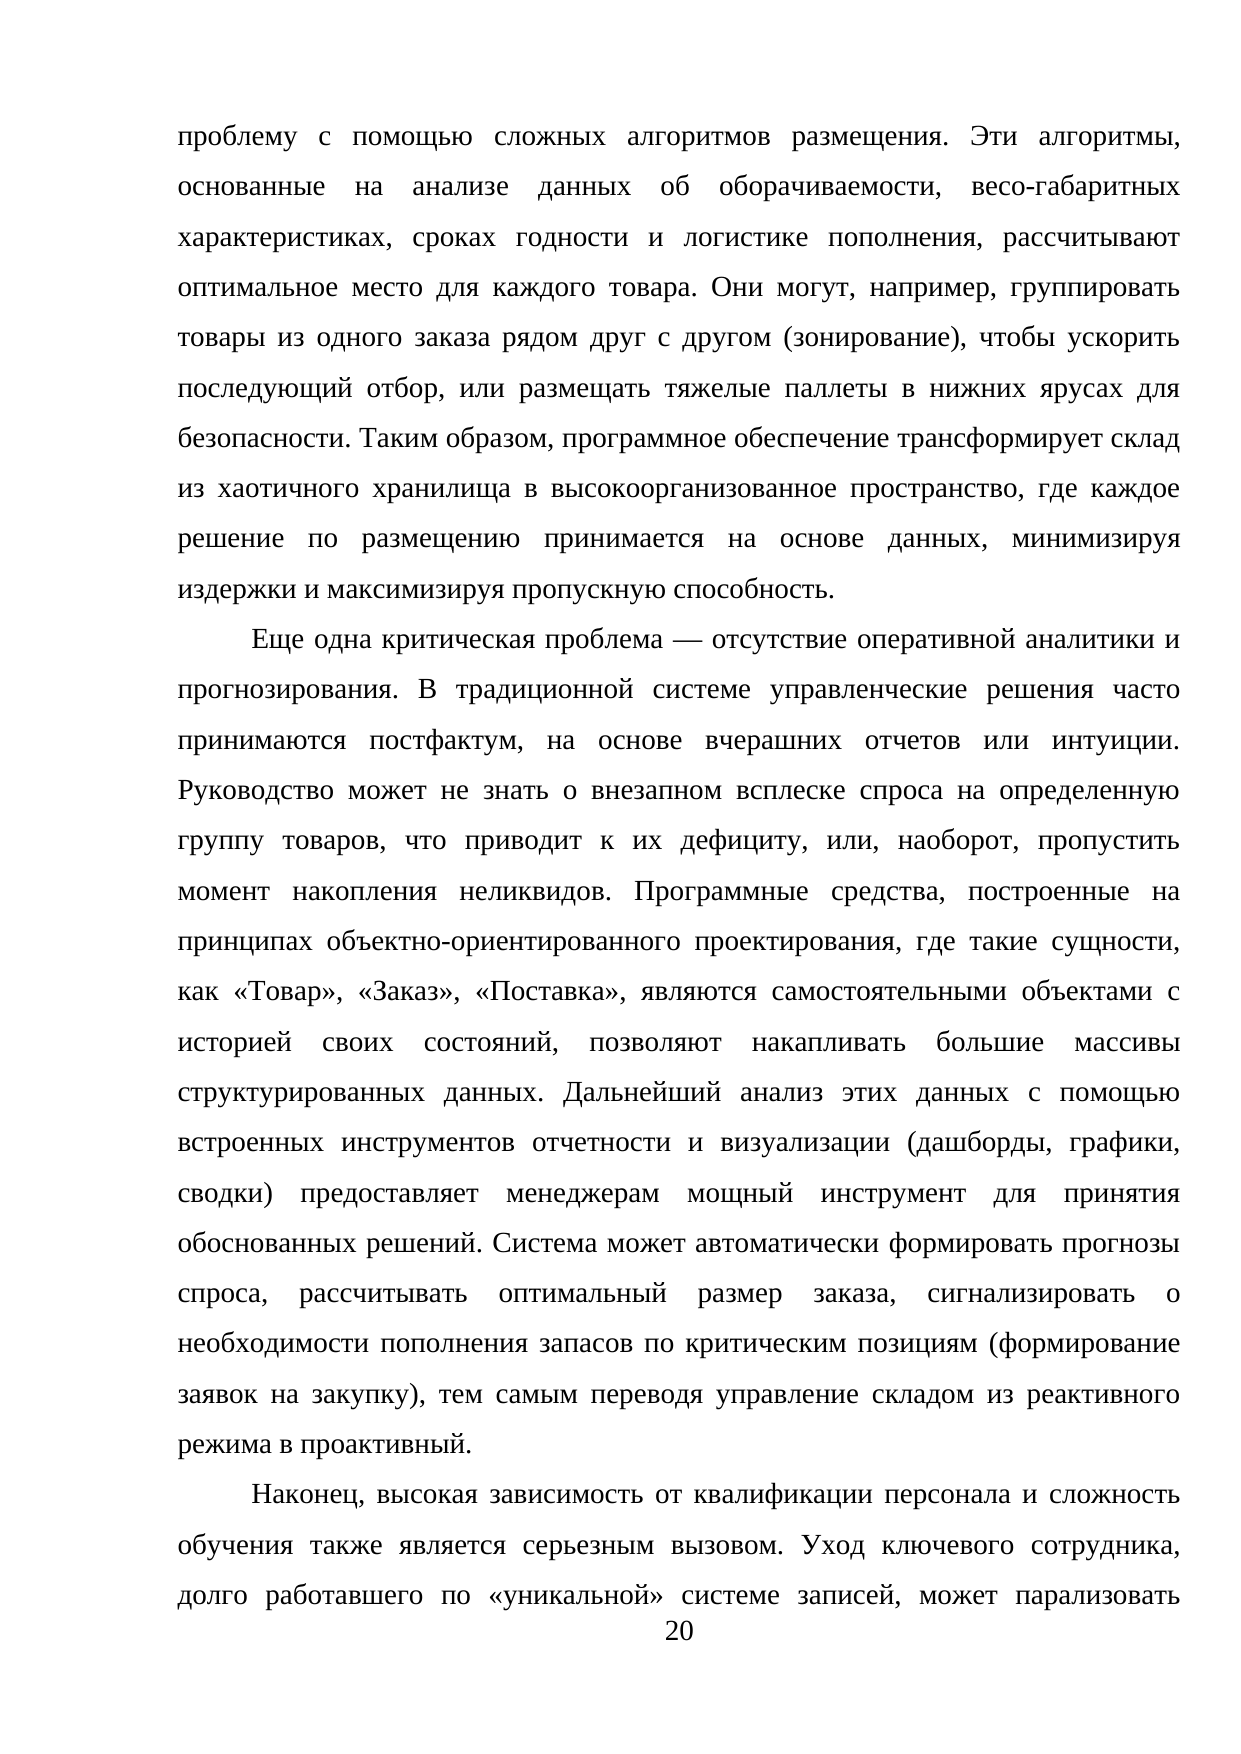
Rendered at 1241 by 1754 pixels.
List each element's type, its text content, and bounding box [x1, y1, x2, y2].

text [177, 118, 1181, 604]
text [177, 1477, 1181, 1611]
text Еще одна критическая проблема — отсутствие оперативной аналитики и прогнозирования. В традиционной системе управленческие решения часто принимаются постфактум, на основе вчерашних отчетов или интуиции. Руководство может не знать о внезапном всплеске спроса на определенную группу товаров, что приводит к их дефициту, или, наоборот, пропустить момент накопления неликвидов. Программные средства, построенные на принципах объектно-ориентированного проектирования, где такие сущности, как «Товар», «Заказ», «Поставка», являются самостоятельными объектами с историей своих состояний, позволяют накапливать большие массивы структурированных данных. Дальнейший анализ этих данных с помощью встроенных инструментов отчетности и визуализации (дашборды, графики, сводки) предоставляет менеджерам мощный инструмент для принятия обоснованных решений. Система может автоматически формировать прогнозы спроса, рассчитывать оптимальный размер заказа, сигнализировать о необходимости пополнения запасов по критическим позициям (формирование заявок на закупку), тем самым переводя управление складом из реактивного режима в проактивный. [177, 621, 1181, 1460]
